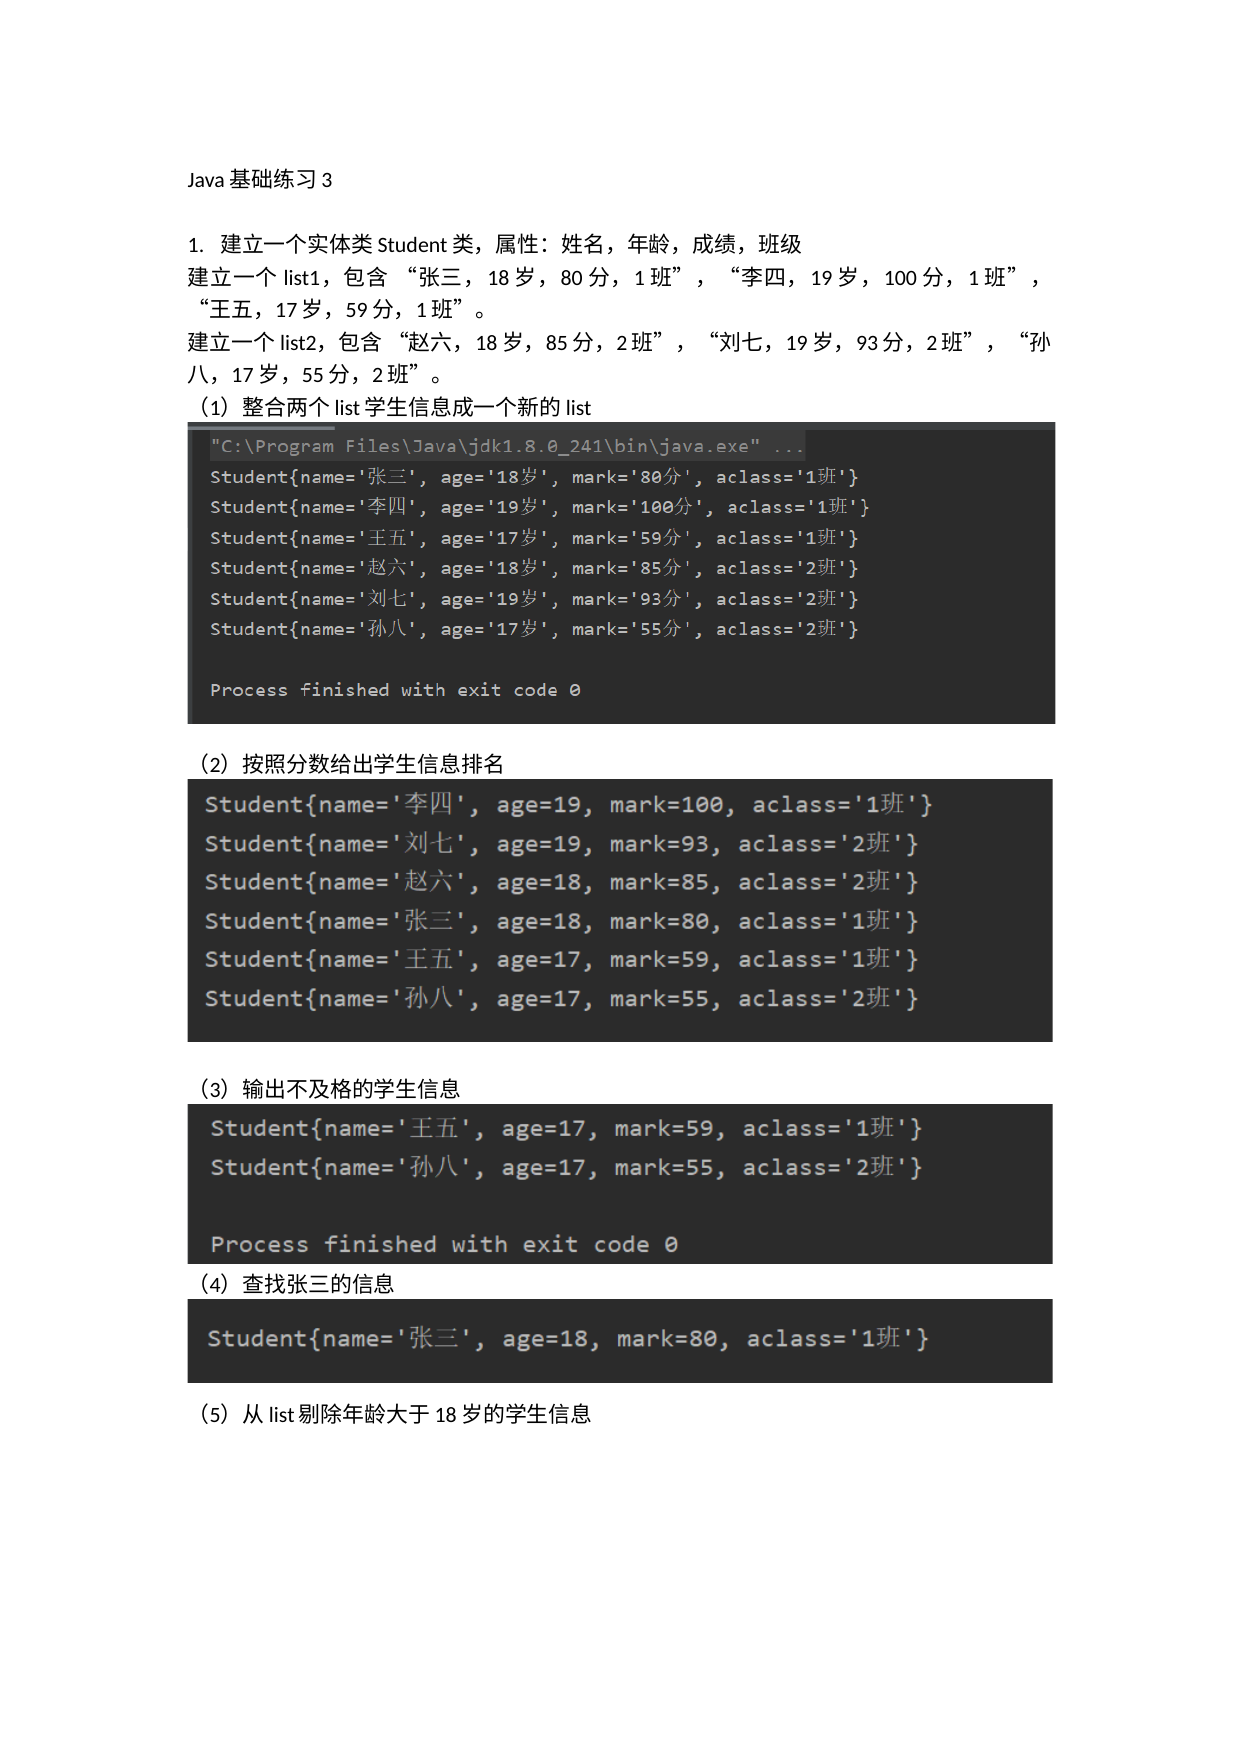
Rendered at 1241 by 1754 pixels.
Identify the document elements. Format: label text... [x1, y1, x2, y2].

picture [187, 1104, 1053, 1264]
text Java基础练习3 [187, 162, 1053, 194]
list 输出不及格的学生信息 [187, 1072, 1053, 1104]
picture [187, 779, 1053, 1042]
text 建立一个list2，包含 “赵六，18岁，85分，2班”，“刘七，19岁，93分，2班”，“孙八，17岁，55分，2班”。 [187, 324, 1053, 389]
picture [187, 422, 1056, 724]
picture [187, 1299, 1053, 1383]
list 查找张三的信息 [187, 1267, 1053, 1299]
list 建立一个实体类Student类，属性：姓名，年龄，成绩，班级 [187, 227, 1053, 259]
list 从list剔除年龄大于18岁的学生信息 [187, 1397, 1053, 1429]
list 按照分数给出学生信息排名 [187, 747, 1053, 779]
text 建立一个list1，包含 “张三，18岁，80分，1班”，“李四，19岁，100分，1班”，“王五，17岁，59分，1班”。 [187, 259, 1053, 324]
list 整合两个list学生信息成一个新的list [187, 389, 1053, 422]
